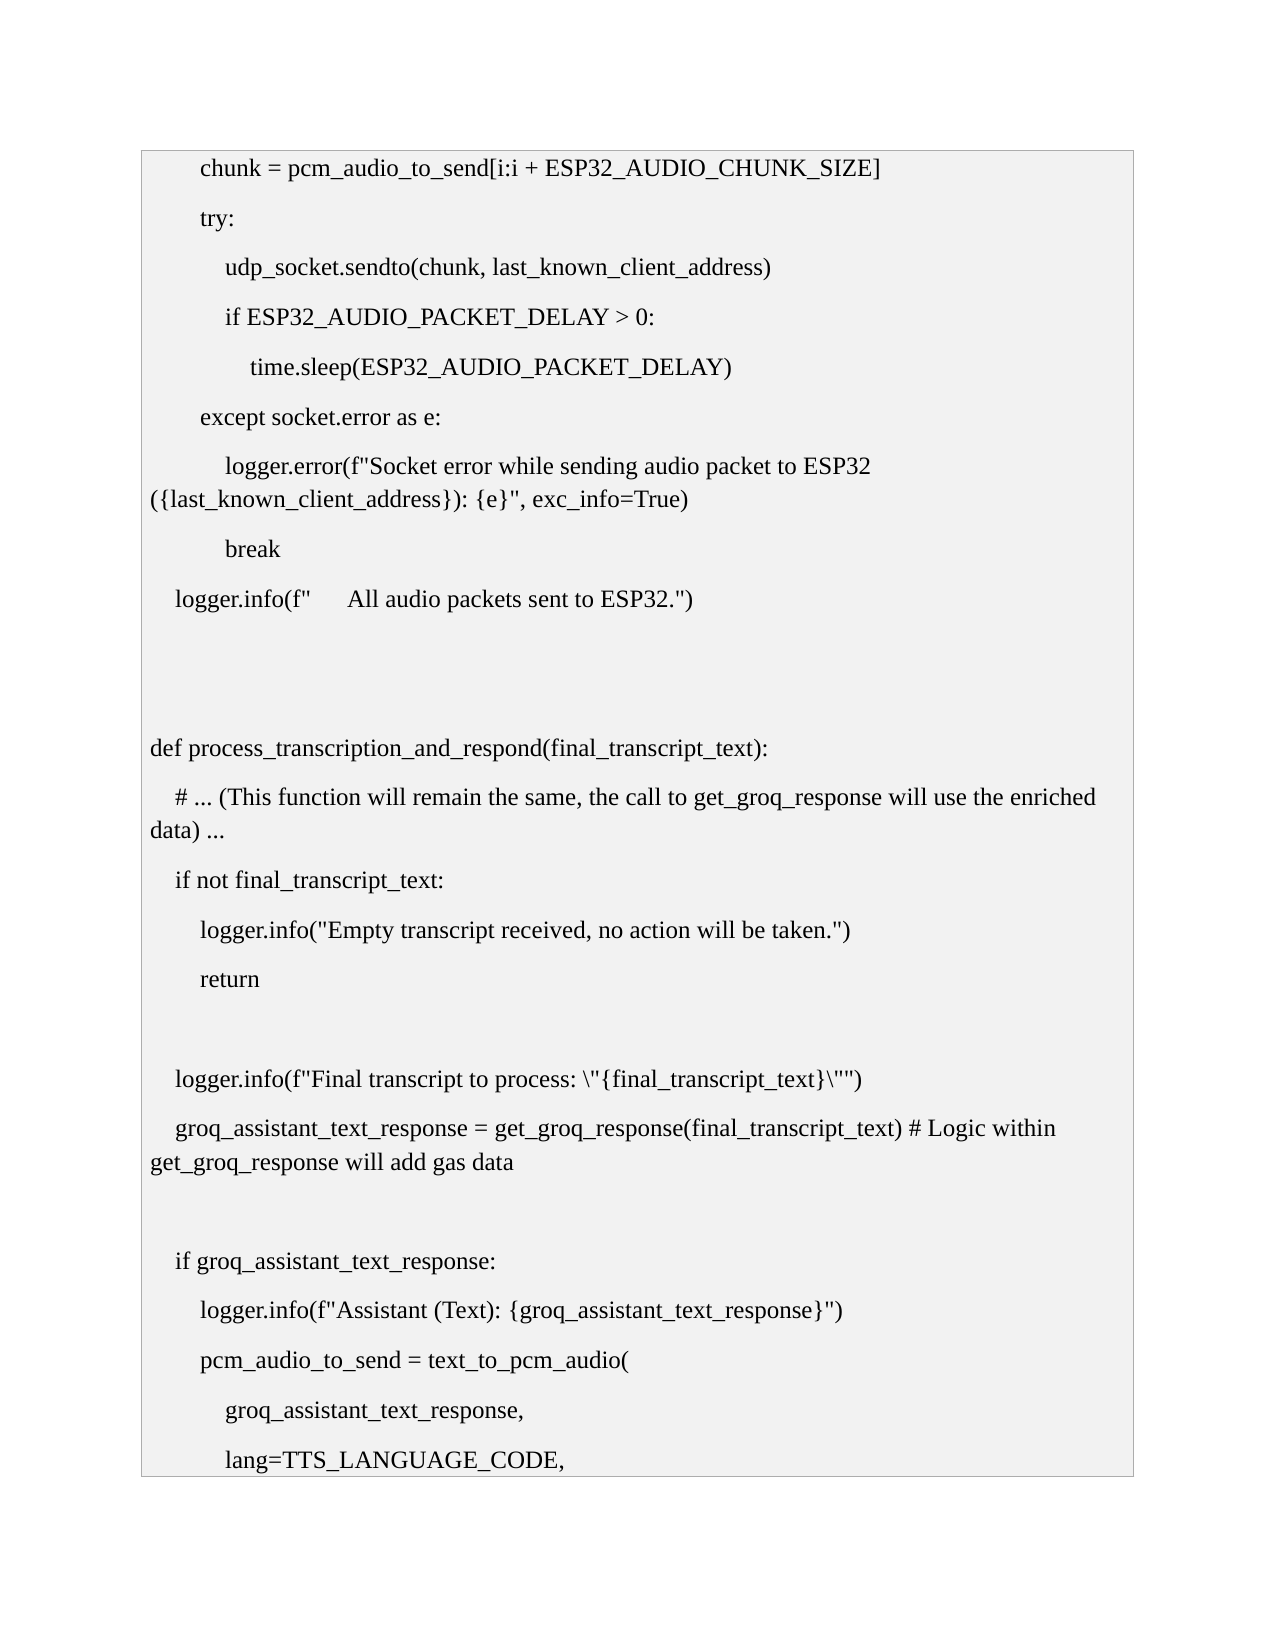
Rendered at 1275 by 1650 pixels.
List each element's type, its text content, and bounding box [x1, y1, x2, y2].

text # ... (This function will remain the same, the call to get_groq_response will use the enriched data) ... [142, 779, 1133, 844]
text if groq_assistant_text_response: [142, 1243, 1133, 1275]
text if ESP32_AUDIO_PACKET_DELAY > 0: [142, 299, 1133, 331]
text logger.info(f" All audio packets sent to ESP32.") [142, 581, 1133, 612]
text udp_socket.sendto(chunk, last_known_client_address) [142, 249, 1133, 281]
text time.sleep(ESP32_AUDIO_PACKET_DELAY) [142, 349, 1133, 381]
text return [142, 961, 1133, 993]
text def process_transcription_and_respond(final_transcript_text): [142, 729, 1133, 761]
text logger.info("Empty transcript received, no action will be taken.") [142, 912, 1133, 943]
text groq_assistant_text_response, [142, 1392, 1133, 1424]
text chunk = pcm_audio_to_send[i:i + ESP32_AUDIO_CHUNK_SIZE] [142, 151, 1133, 182]
text if not final_transcript_text: [142, 862, 1133, 894]
text logger.error(f"Socket error while sending audio packet to ESP32 ({last_known_client_address}): {e}", exc_info=True) [142, 448, 1133, 513]
text try: [142, 200, 1133, 232]
text logger.info(f"Final transcript to process: \"{final_transcript_text}\"") [142, 1061, 1133, 1093]
text lang=TTS_LANGUAGE_CODE, [142, 1442, 1133, 1476]
text logger.info(f"Assistant (Text): {groq_assistant_text_response}") [142, 1292, 1133, 1324]
text groq_assistant_text_response = get_groq_response(final_transcript_text) # Logic within get_groq_response will add gas data [142, 1110, 1133, 1175]
text pcm_audio_to_send = text_to_pcm_audio( [142, 1342, 1133, 1374]
text except socket.error as e: [142, 398, 1133, 430]
text break [142, 531, 1133, 563]
